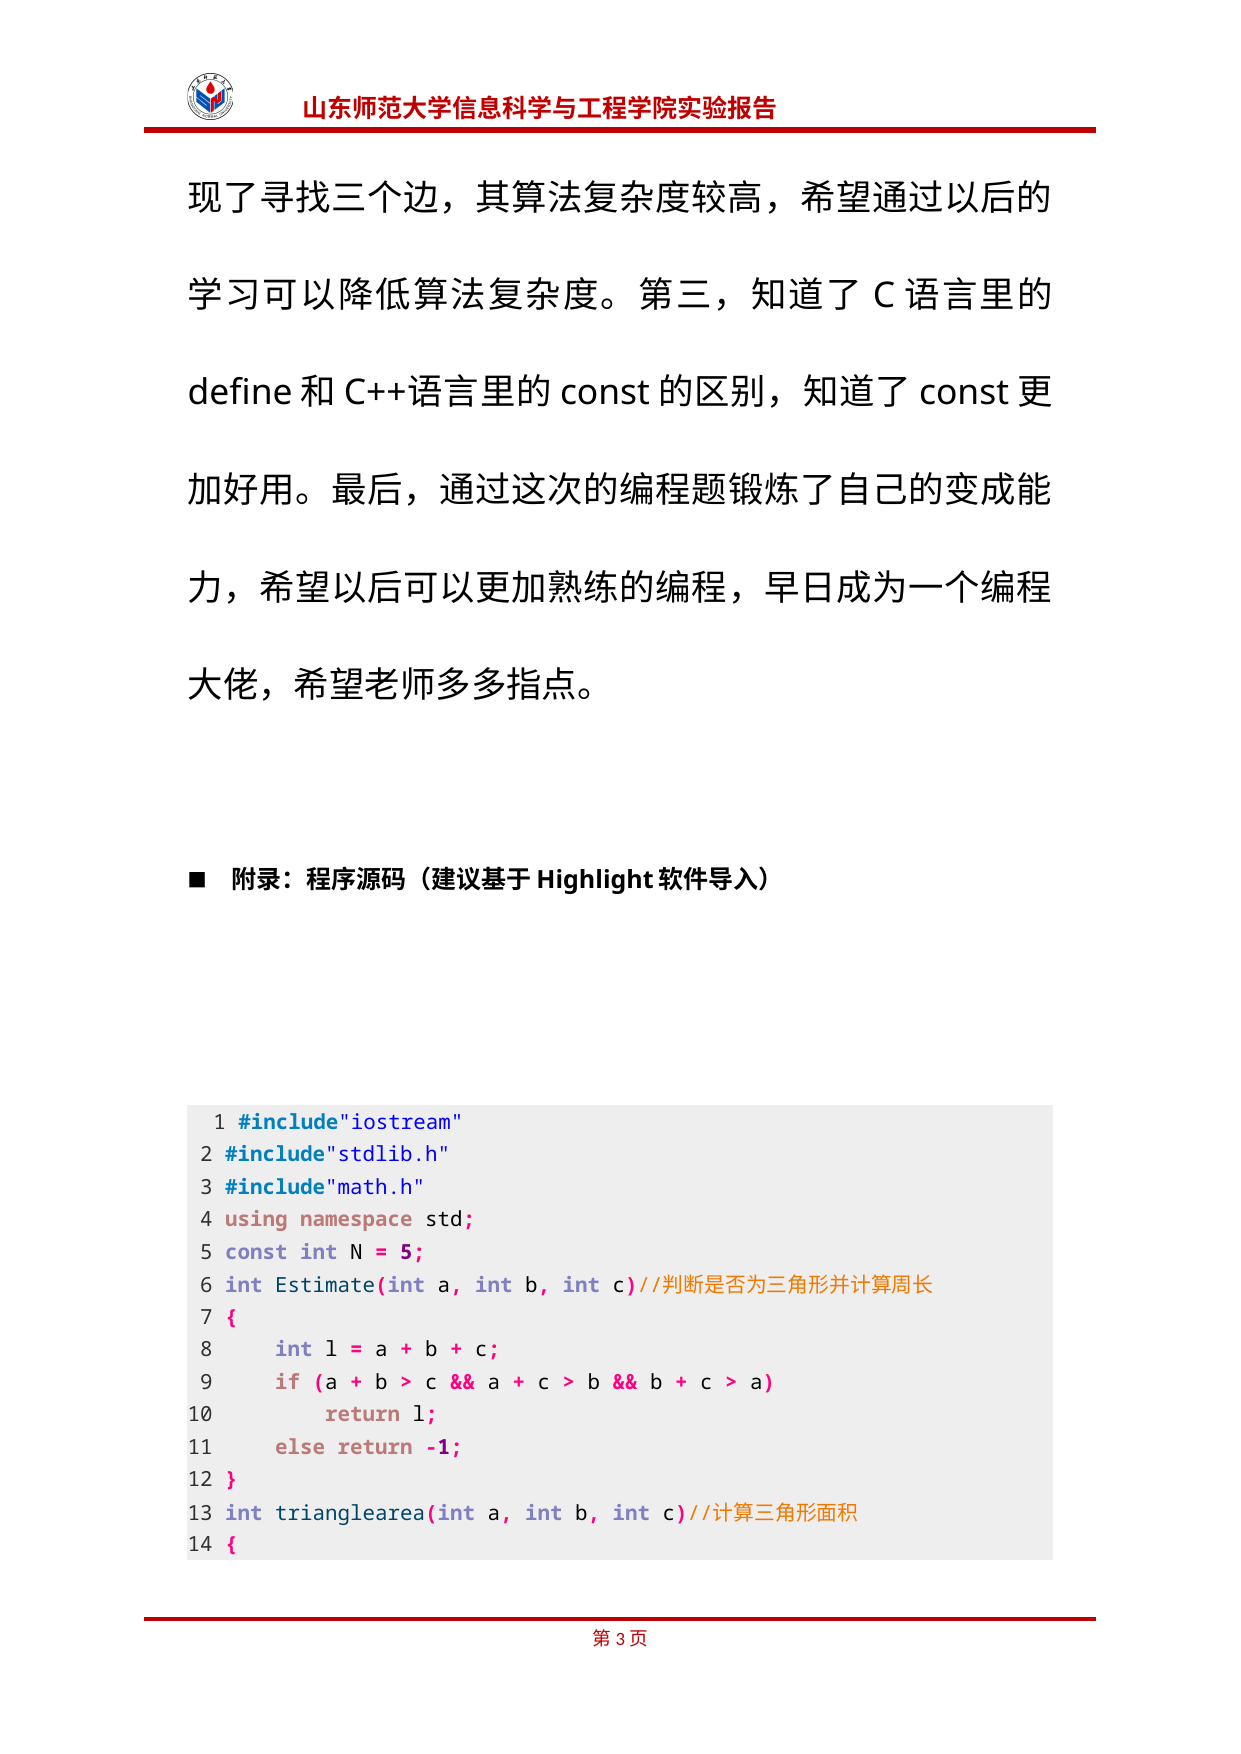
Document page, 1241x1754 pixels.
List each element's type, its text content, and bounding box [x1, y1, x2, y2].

picture [187, 73, 233, 120]
text 13 int trianglearea(int a, int b, int c)//计算三角形面积 [187, 1495, 1053, 1527]
text 3 #include"math.h" [187, 1170, 1053, 1202]
text 4 using namespace std; [187, 1202, 1053, 1235]
text 12 } [187, 1462, 1053, 1495]
text 11 else return -1; [187, 1430, 1053, 1462]
text 5 const int N = 5; [187, 1235, 1053, 1267]
text 6 int Estimate(int a, int b, int c)//判断是否为三角形并计算周长 [187, 1267, 1053, 1300]
text 8 int l = a + b + c; [187, 1332, 1053, 1365]
text 10 return l; [187, 1397, 1053, 1430]
text 14 { [187, 1527, 1053, 1560]
text 2 #include"stdlib.h" [187, 1137, 1053, 1170]
text 7 { [187, 1300, 1053, 1332]
list 附录：程序源码（建议基于Highlight软件导入） [187, 845, 1053, 910]
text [187, 162, 1053, 714]
text 1 #include"iostream" [187, 1105, 1053, 1137]
text 9 if (a + b > c && a + c > b && b + c > a) [187, 1365, 1053, 1397]
